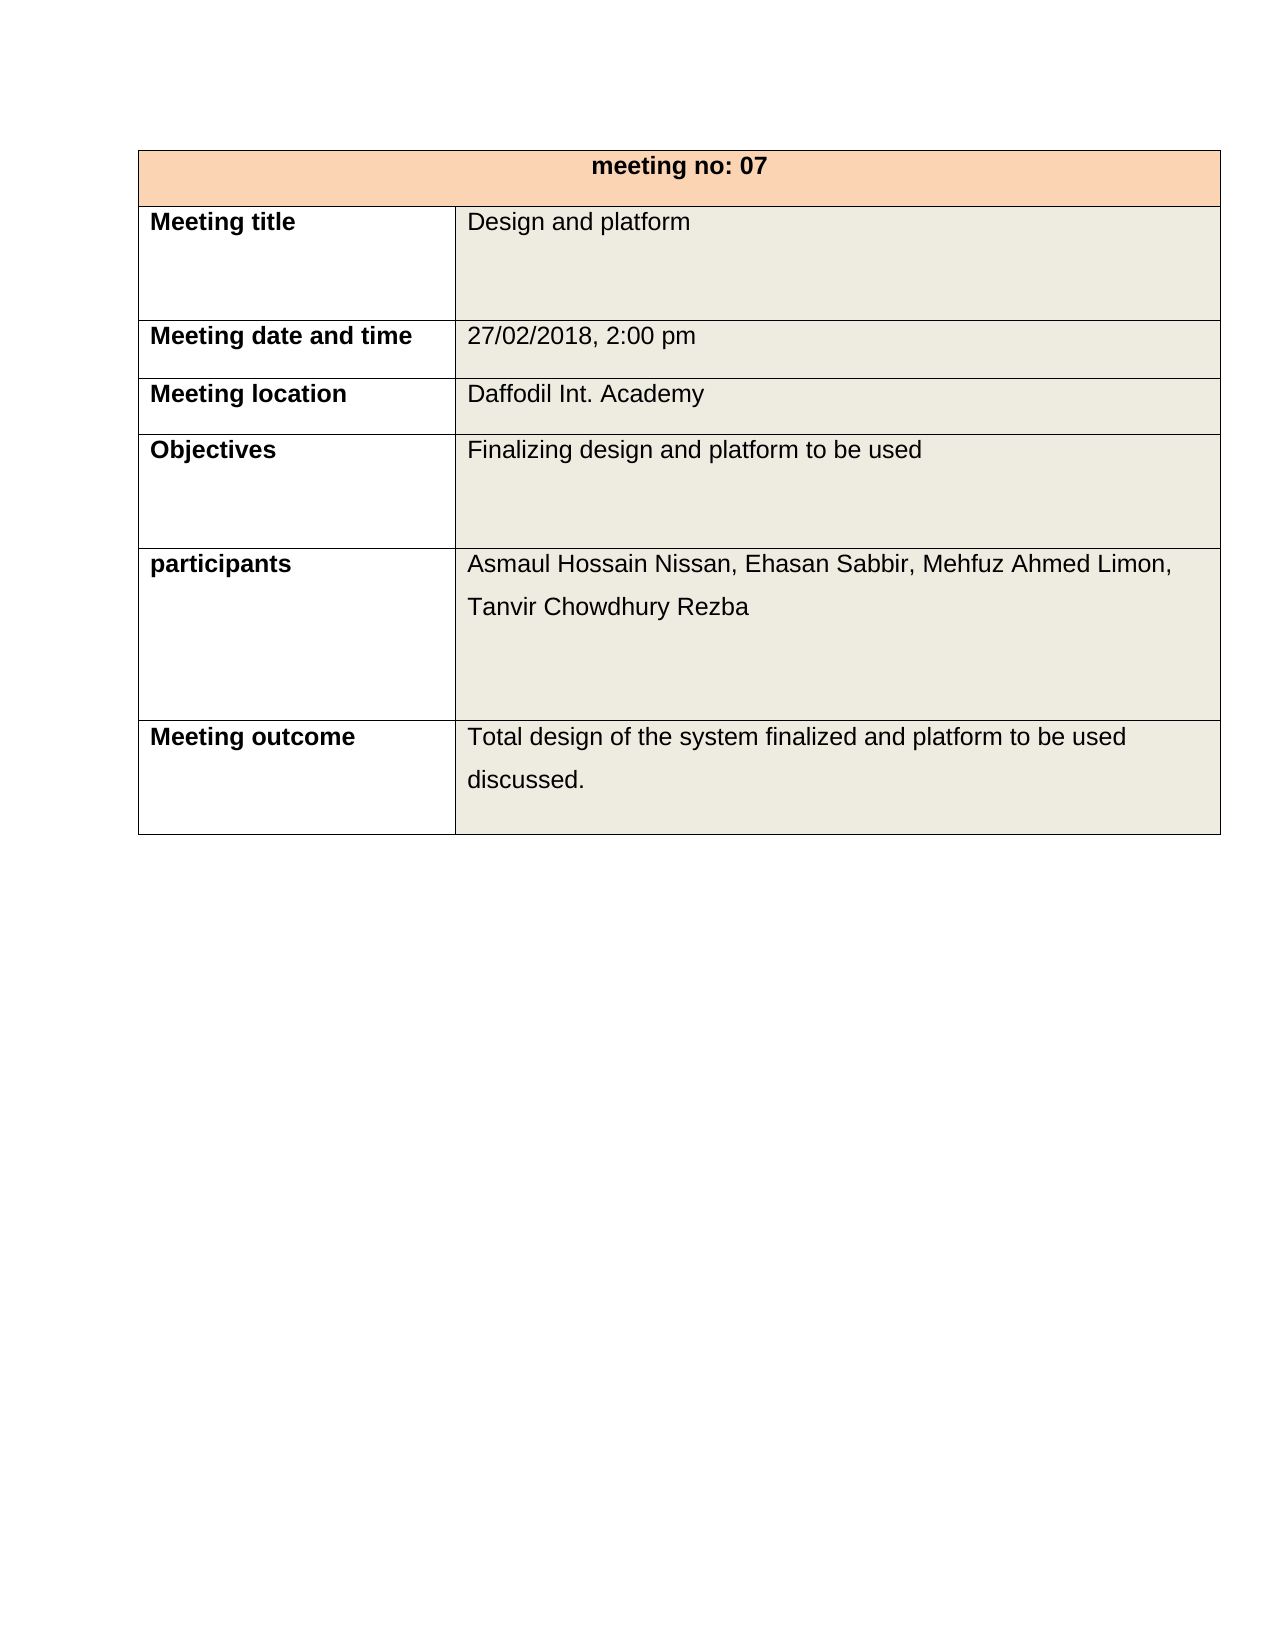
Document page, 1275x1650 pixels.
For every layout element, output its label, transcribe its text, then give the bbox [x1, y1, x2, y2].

table_cell Meeting outcome [139, 721, 455, 834]
table_cell Finalizing design and platform to be used [456, 435, 1220, 548]
table_cell Meeting title [139, 207, 455, 320]
table_cell Design and platform [456, 207, 1220, 320]
table_cell Meeting location [139, 379, 455, 434]
table_cell Objectives [139, 435, 455, 548]
table_cell 27/02/2018, 2:00 pm [456, 321, 1220, 378]
table_cell participants [139, 549, 455, 720]
table_header meeting no: 07 [139, 151, 1220, 206]
table_cell Asmaul Hossain Nissan, Ehasan Sabbir, Mehfuz Ahmed Limon, Tanvir Chowdhury Rezba [456, 549, 1220, 720]
table_cell Total design of the system finalized and platform to be used discussed. [456, 721, 1220, 834]
table_cell Daffodil Int. Academy [456, 379, 1220, 434]
table_cell Meeting date and time [139, 321, 455, 378]
